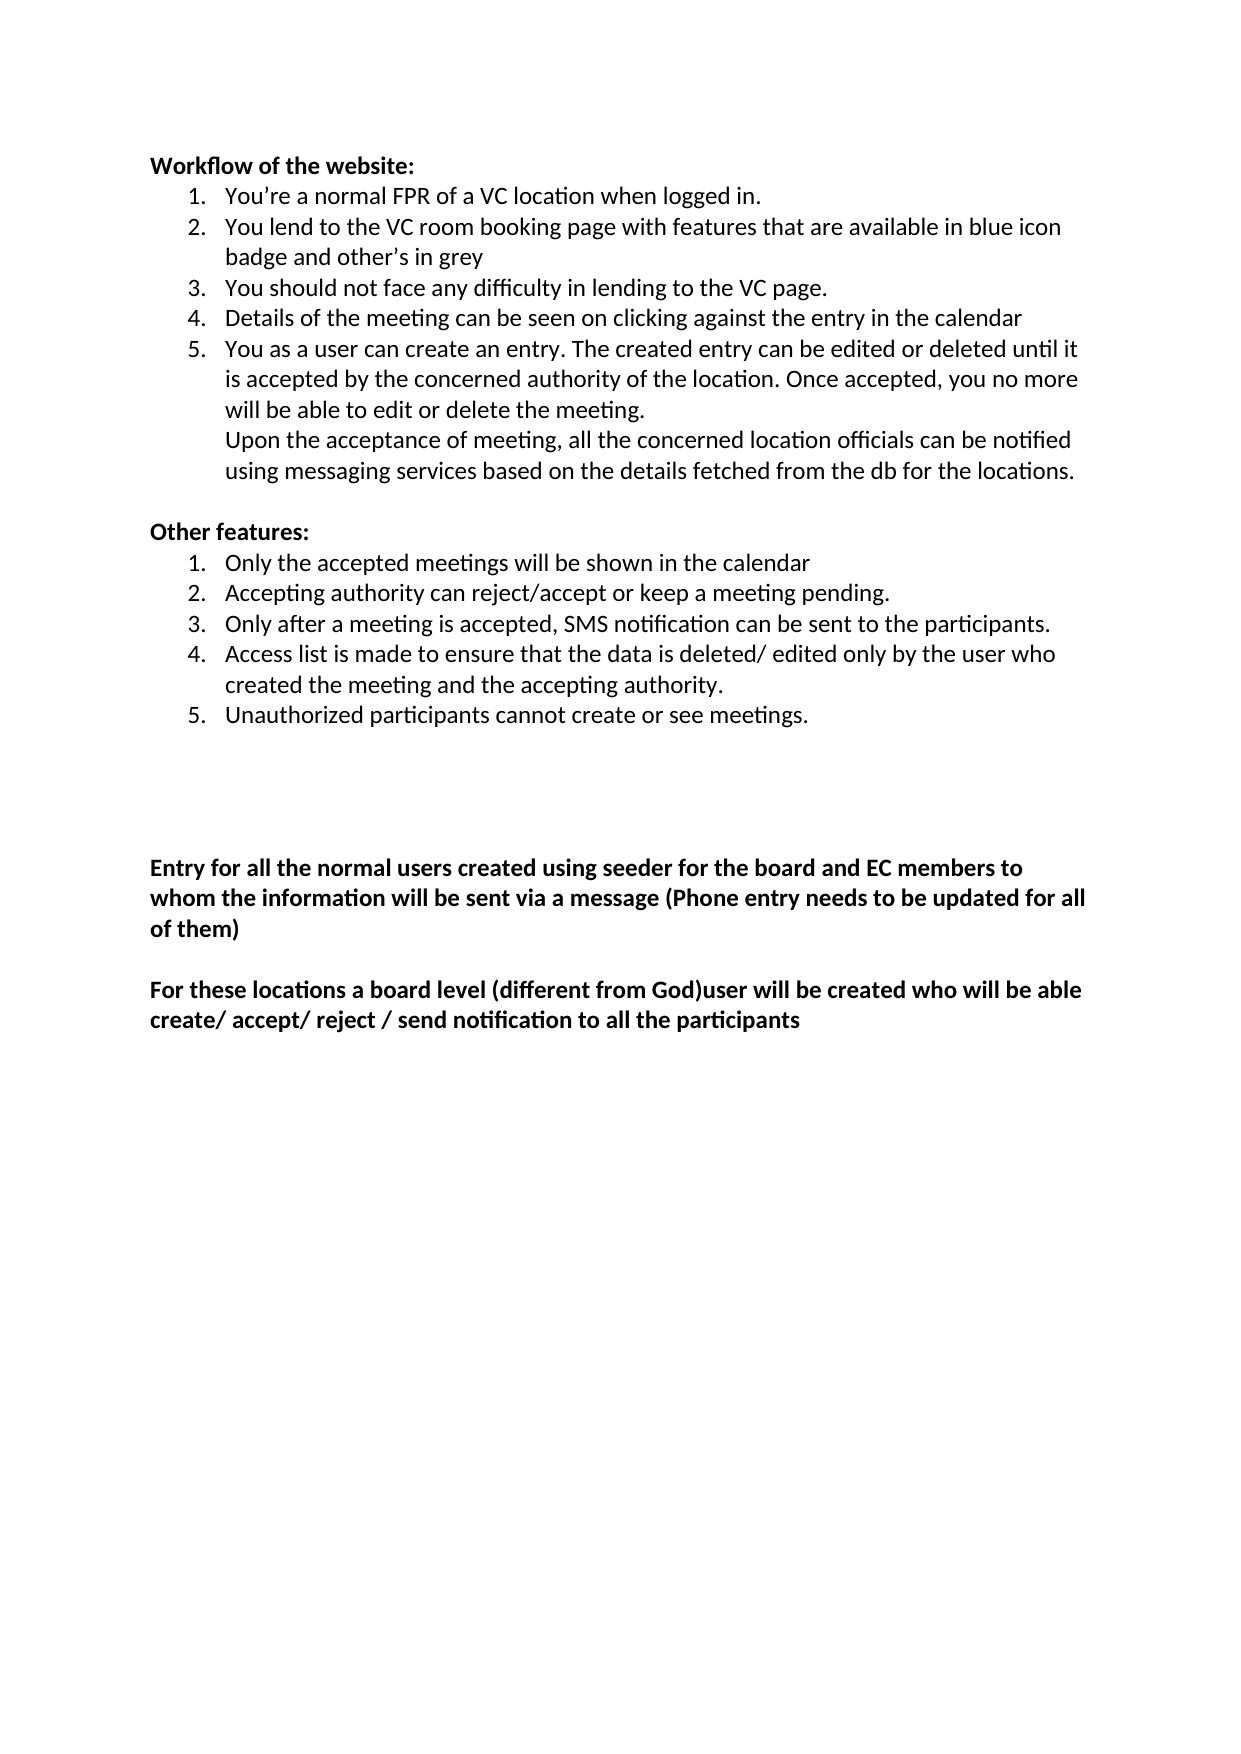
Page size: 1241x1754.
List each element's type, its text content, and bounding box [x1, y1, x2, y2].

text Workflow of the website: [150, 150, 1090, 181]
text Other features: [150, 516, 1090, 547]
list Accepting authority can reject/accept or keep a meeting pending. [187, 577, 1090, 608]
list You’re a normal FPR of a VC location when logged in. [187, 181, 1090, 211]
list You should not face any difficulty in lending to the VC page. [187, 272, 1090, 303]
list Access list is made to ensure that the data is deleted/ edited only by the user who created the meeting and the accepting authority. [187, 638, 1090, 699]
list Details of the meeting can be seen on clicking against the entry in the calendar [187, 303, 1090, 333]
list Upon the acceptance of meeting, all the concerned location officials can be notified using messaging services based on the details fetched from the db for the locations. [225, 425, 1090, 486]
text For these locations a board level (different from God)user will be created who will be able create/ accept/ reject / send notification to all the participants [150, 974, 1090, 1035]
list Only the accepted meetings will be shown in the calendar [187, 547, 1090, 577]
list You as a user can create an entry. The created entry can be edited or deleted until it is accepted by the concerned authority of the location. Once accepted, you no more will be able to edit or delete the meeting. [187, 333, 1090, 425]
text Entry for all the normal users created using seeder for the board and EC members to whom the information will be sent via a message (Phone entry needs to be updated for all of them) [150, 852, 1090, 943]
list You lend to the VC room booking page with features that are available in blue icon badge and other’s in grey [187, 211, 1090, 272]
list Unauthorized participants cannot create or see meetings. [187, 699, 1090, 730]
list Only after a meeting is accepted, SMS notification can be sent to the participants. [187, 608, 1090, 638]
